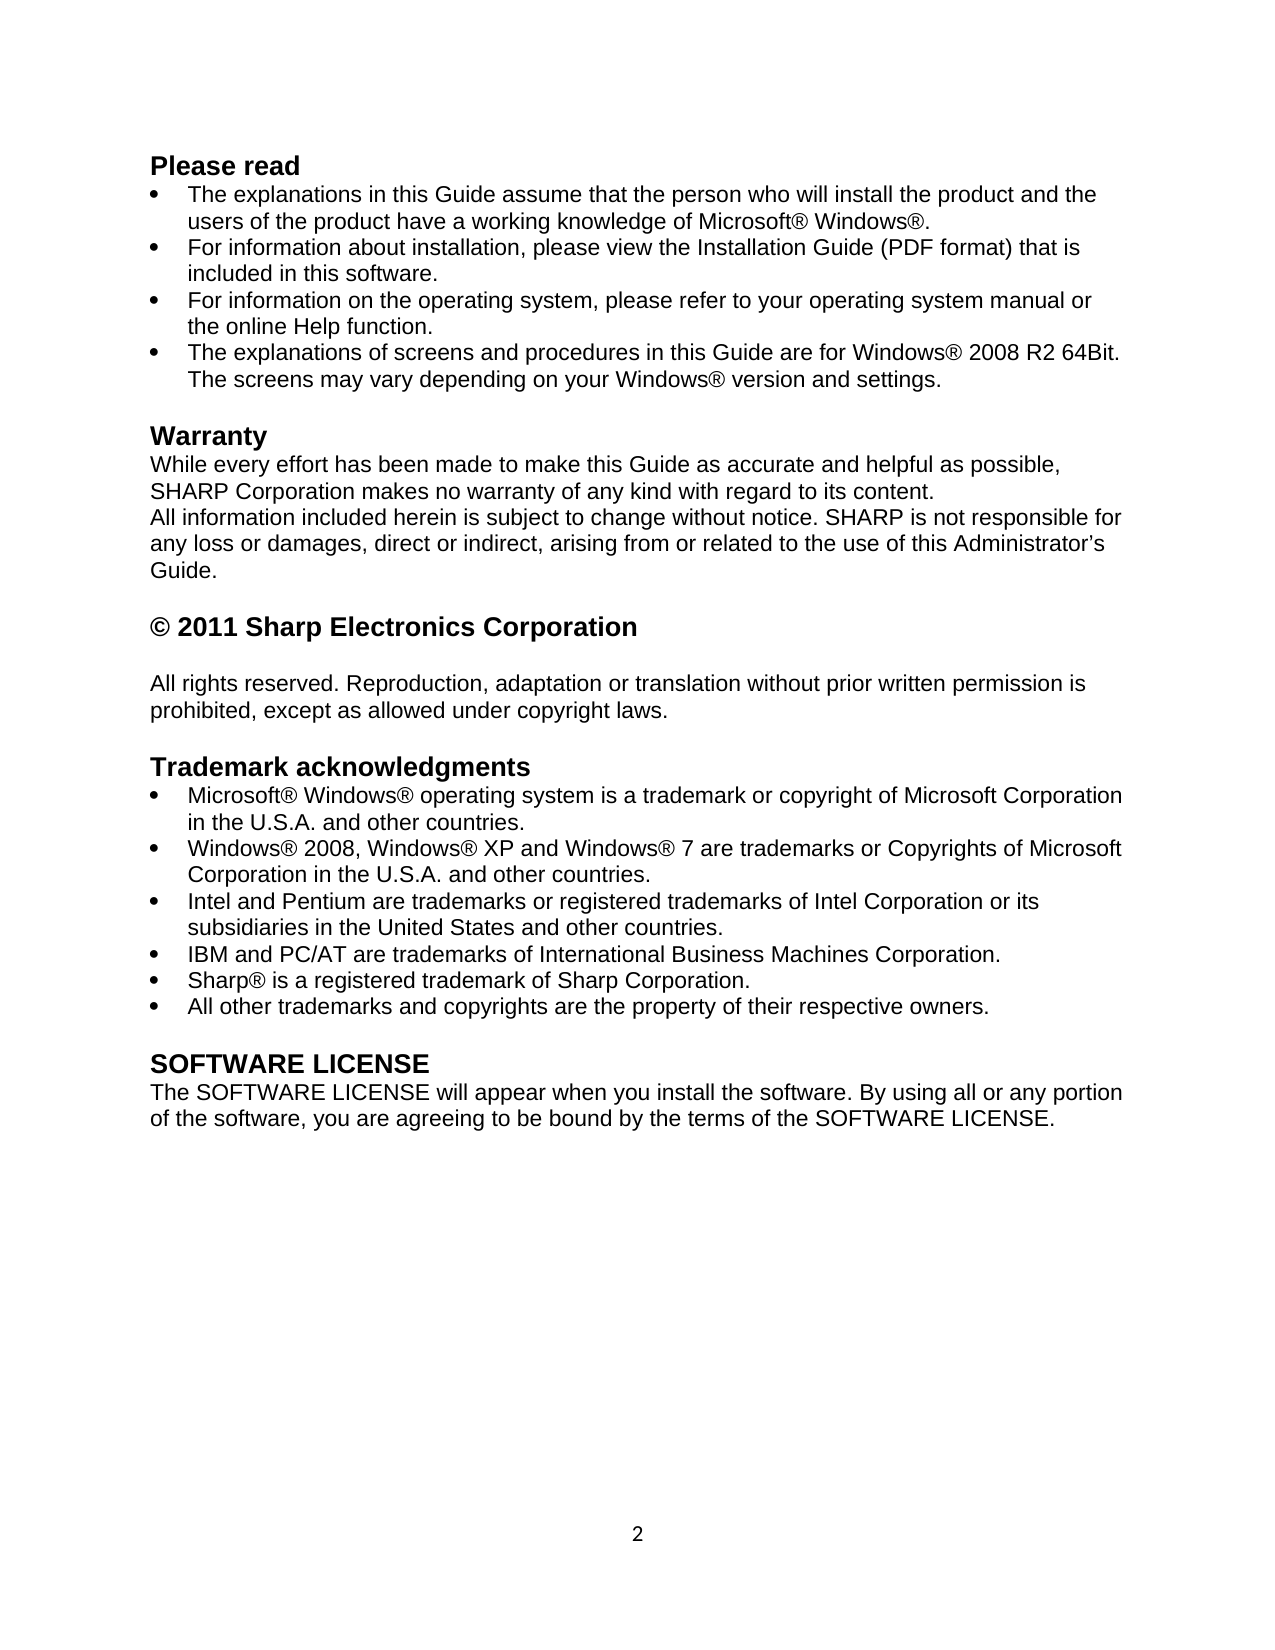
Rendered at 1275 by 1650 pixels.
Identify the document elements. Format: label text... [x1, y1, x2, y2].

text © 2011 Sharp Electronics Corporation [150, 611, 1125, 642]
text Please read [150, 150, 1125, 181]
list Intel and Pentium are trademarks or registered trademarks of Intel Corporation or its subsidiaries in the United States and other countries. [150, 888, 1125, 941]
list The explanations in this Guide assume that the person who will install the product and the users of the product have a working knowledge of Microsoft® Windows®. [150, 181, 1125, 234]
list Microsoft® Windows® operating system is a trademark or copyright of Microsoft Corporation in the U.S.A. and other countries. [150, 782, 1125, 835]
list All other trademarks and copyrights are the property of their respective owners. [150, 993, 1125, 1019]
text Trademark acknowledgments [150, 751, 1125, 782]
text All information included herein is subject to change without notice. SHARP is not responsible for any loss or damages, direct or indirect, arising from or related to the use of this Administrator’s Guide. [150, 504, 1125, 583]
text Warranty [150, 420, 1125, 451]
text SOFTWARE LICENSE [150, 1048, 1125, 1079]
text All rights reserved. Reproduction, adaptation or translation without prior written permission is prohibited, except as allowed under copyright laws. [150, 670, 1125, 723]
list IBM and PC/AT are trademarks of International Business Machines Corporation. [150, 941, 1125, 967]
list The explanations of screens and procedures in this Guide are for Windows® 2008 R2 64Bit. The screens may vary depending on your Windows® version and settings. [150, 339, 1125, 392]
text While every effort has been made to make this Guide as accurate and helpful as possible, SHARP Corporation makes no warranty of any kind with regard to its content. [150, 451, 1125, 504]
list For information about installation, please view the Installation Guide (PDF format) that is included in this software. [150, 234, 1125, 287]
text The SOFTWARE LICENSE will appear when you install the software. By using all or any portion of the software, you are agreeing to be bound by the terms of the SOFTWARE LICENSE. [150, 1079, 1125, 1132]
list Sharp® is a registered trademark of Sharp Corporation. [150, 967, 1125, 993]
list Windows® 2008, Windows® XP and Windows® 7 are trademarks or Copyrights of Microsoft Corporation in the U.S.A. and other countries. [150, 835, 1125, 888]
list For information on the operating system, please refer to your operating system manual or the online Help function. [150, 287, 1125, 339]
